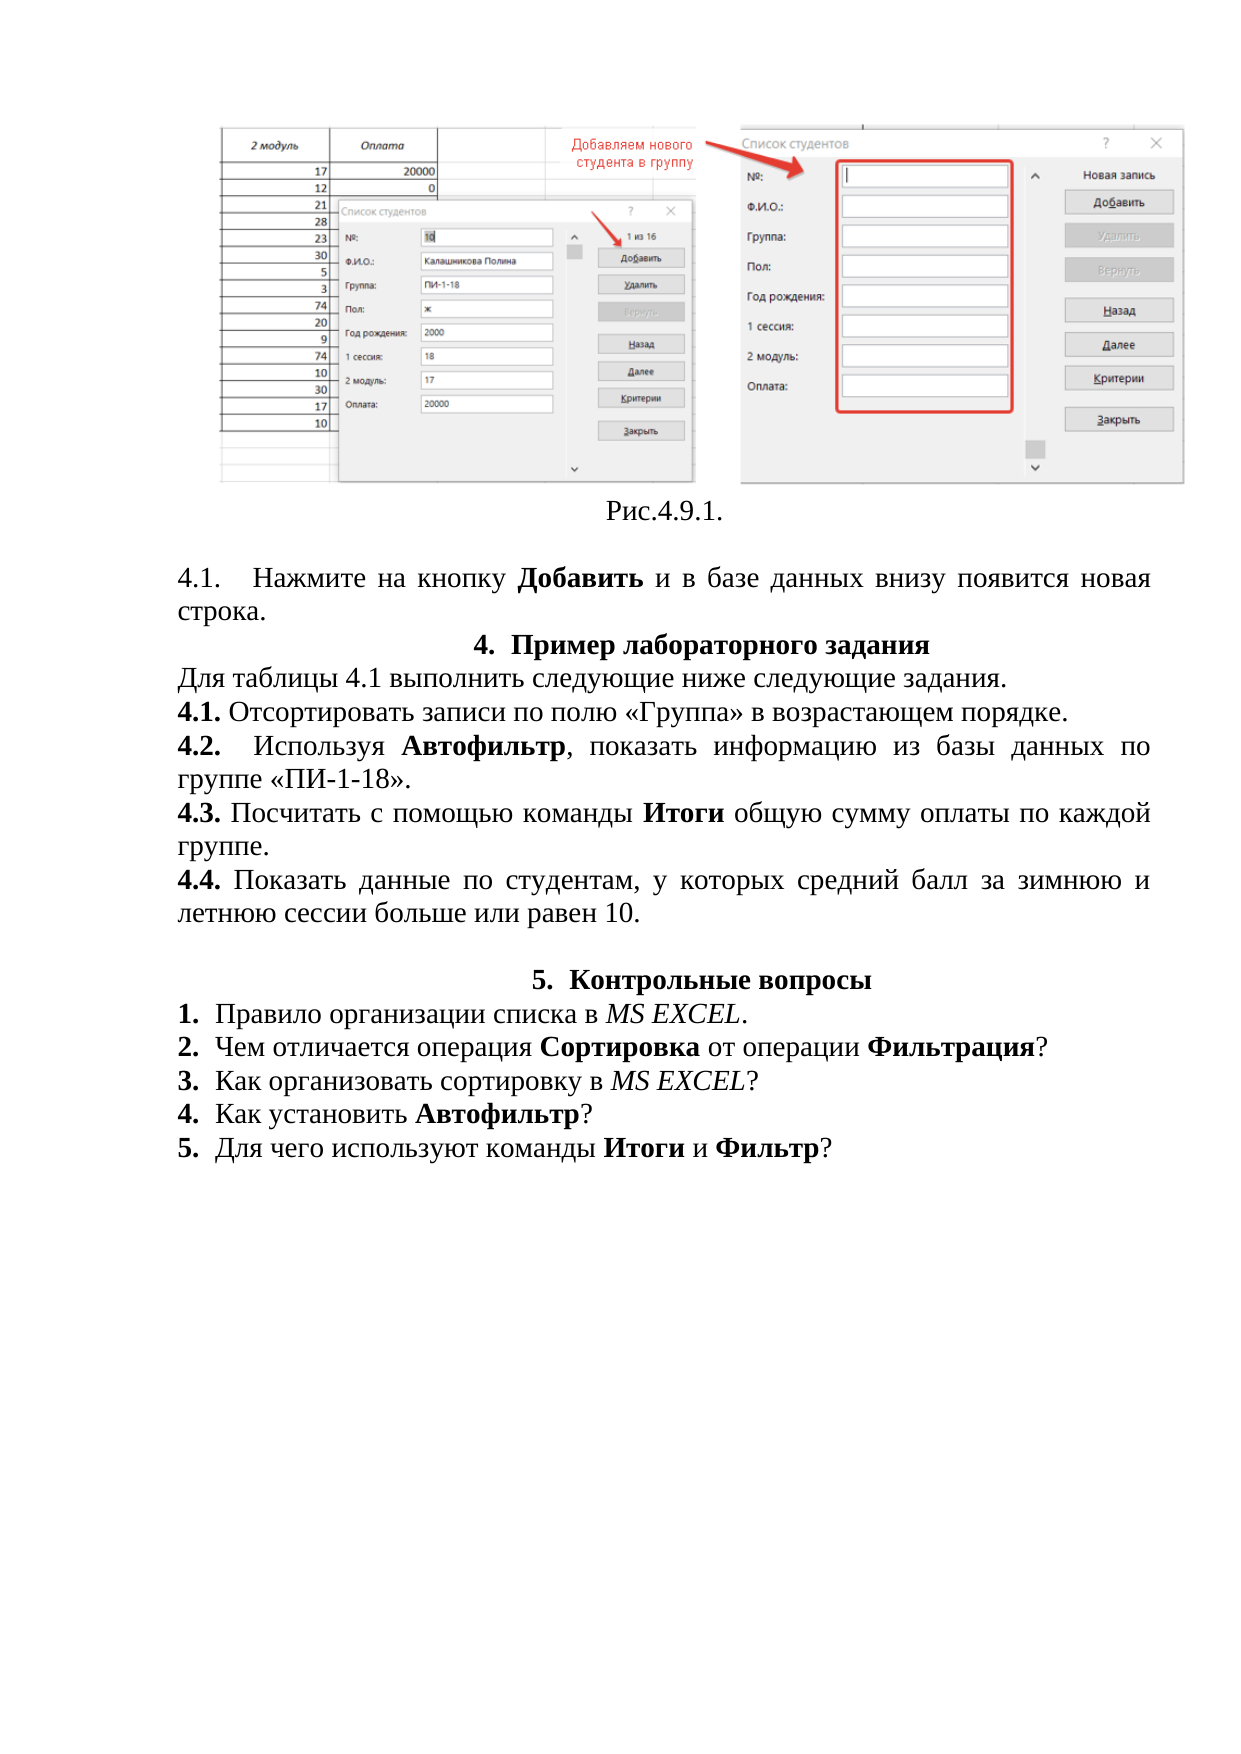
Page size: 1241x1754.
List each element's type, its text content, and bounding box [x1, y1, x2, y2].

list Пример лабораторного задания [252, 627, 1152, 661]
text 4.2. Используя Автофильтр, показать информацию из базы данных по группе «ПИ-1-18». [177, 728, 1152, 795]
list Чем отличается операция Сортировка от операции Фильтрация? [177, 1029, 1152, 1063]
list Как установить Автофильтр? [177, 1097, 1152, 1130]
list Как организовать сортировку в MS EXCEL? [177, 1063, 1152, 1097]
picture [214, 118, 1189, 493]
text Для таблицы 4.1 выполнить следующие ниже следующие задания. [177, 661, 1152, 694]
list Для чего используют команды Итоги и Фильтр? [177, 1130, 1152, 1164]
text 4.4. Показать данные по студентам, у которых средний балл за зимнюю и летнюю сессии больше или равен 10. [177, 862, 1152, 929]
text Рис.4.9.1. [177, 493, 1152, 526]
list Правило организации списка в MS EXCEL. [177, 996, 1152, 1029]
list Контрольные вопросы [252, 962, 1152, 996]
list Нажмите на кнопку Добавить и в базе данных внизу появится новая строка. [177, 560, 1152, 627]
text 4.3. Посчитать с помощью команды Итоги общую сумму оплаты по каждой группе. [177, 795, 1152, 862]
text 4.1. Отсортировать записи по полю «Группа» в возрастающем порядке. [177, 694, 1152, 728]
